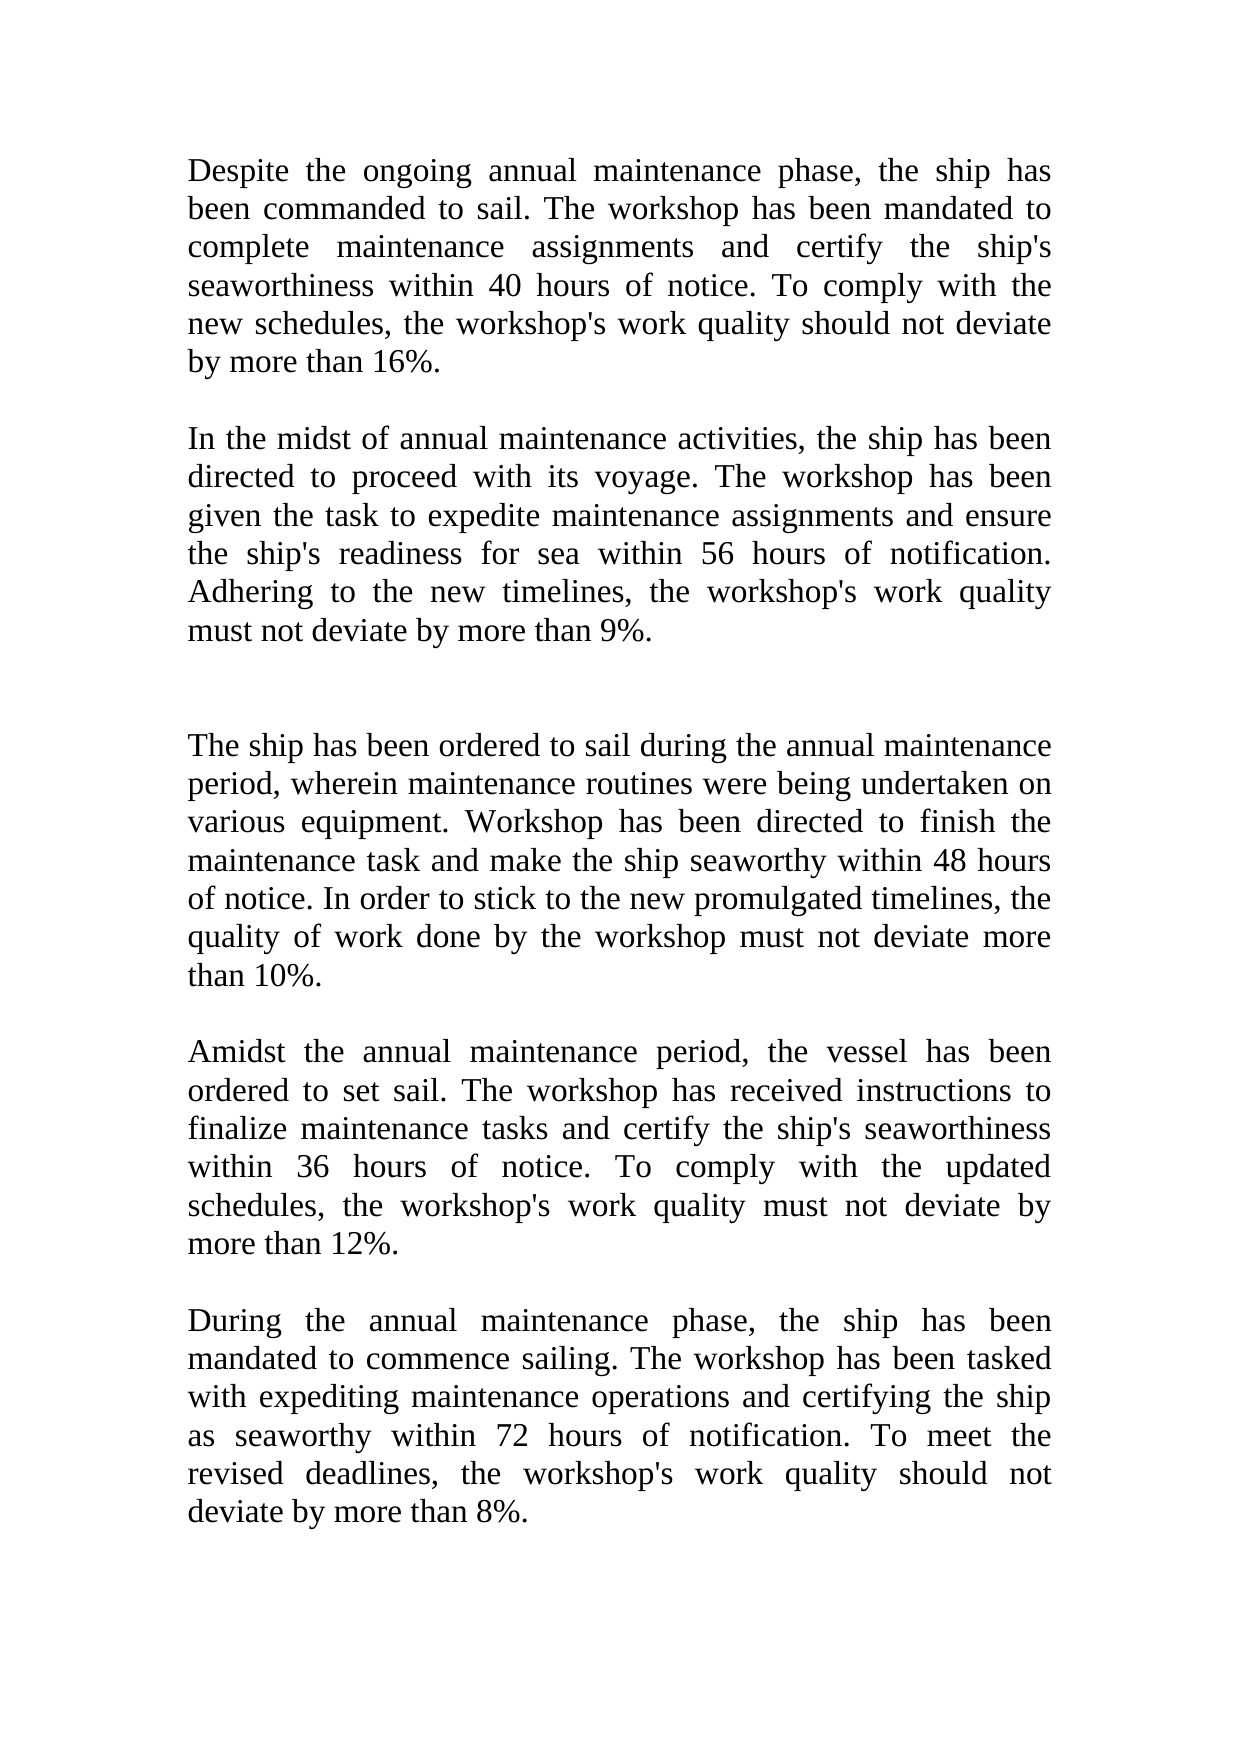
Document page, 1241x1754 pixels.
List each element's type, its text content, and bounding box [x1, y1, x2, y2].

text Despite the ongoing annual maintenance phase, the ship has been commanded to sail. The workshop has been mandated to complete maintenance assignments and certify the ship's seaworthiness within 40 hours of notice. To comply with the new schedules, the workshop's work quality should not deviate by more than 16%. [187, 150, 1053, 380]
text During the annual maintenance phase, the ship has been mandated to commence sailing. The workshop has been tasked with expediting maintenance operations and certifying the ship as seaworthy within 72 hours of notification. To meet the revised deadlines, the workshop's work quality should not deviate by more than 8%. [187, 1300, 1053, 1530]
text The ship has been ordered to sail during the annual maintenance period, wherein maintenance routines were being undertaken on various equipment. Workshop has been directed to finish the maintenance task and make the ship seaworthy within 48 hours of notice. In order to stick to the new promulgated timelines, the quality of work done by the workshop must not deviate more than 10%. [187, 725, 1053, 993]
text Amidst the annual maintenance period, the vessel has been ordered to set sail. The workshop has received instructions to finalize maintenance tasks and certify the ship's seaworthiness within 36 hours of notice. To comply with the updated schedules, the workshop's work quality must not deviate by more than 12%. [187, 1032, 1053, 1262]
text In the midst of annual maintenance activities, the ship has been directed to proceed with its voyage. The workshop has been given the task to expedite maintenance assignments and ensure the ship's readiness for sea within 56 hours of notification. Adhering to the new timelines, the workshop's work quality must not deviate by more than 9%. [187, 418, 1053, 648]
